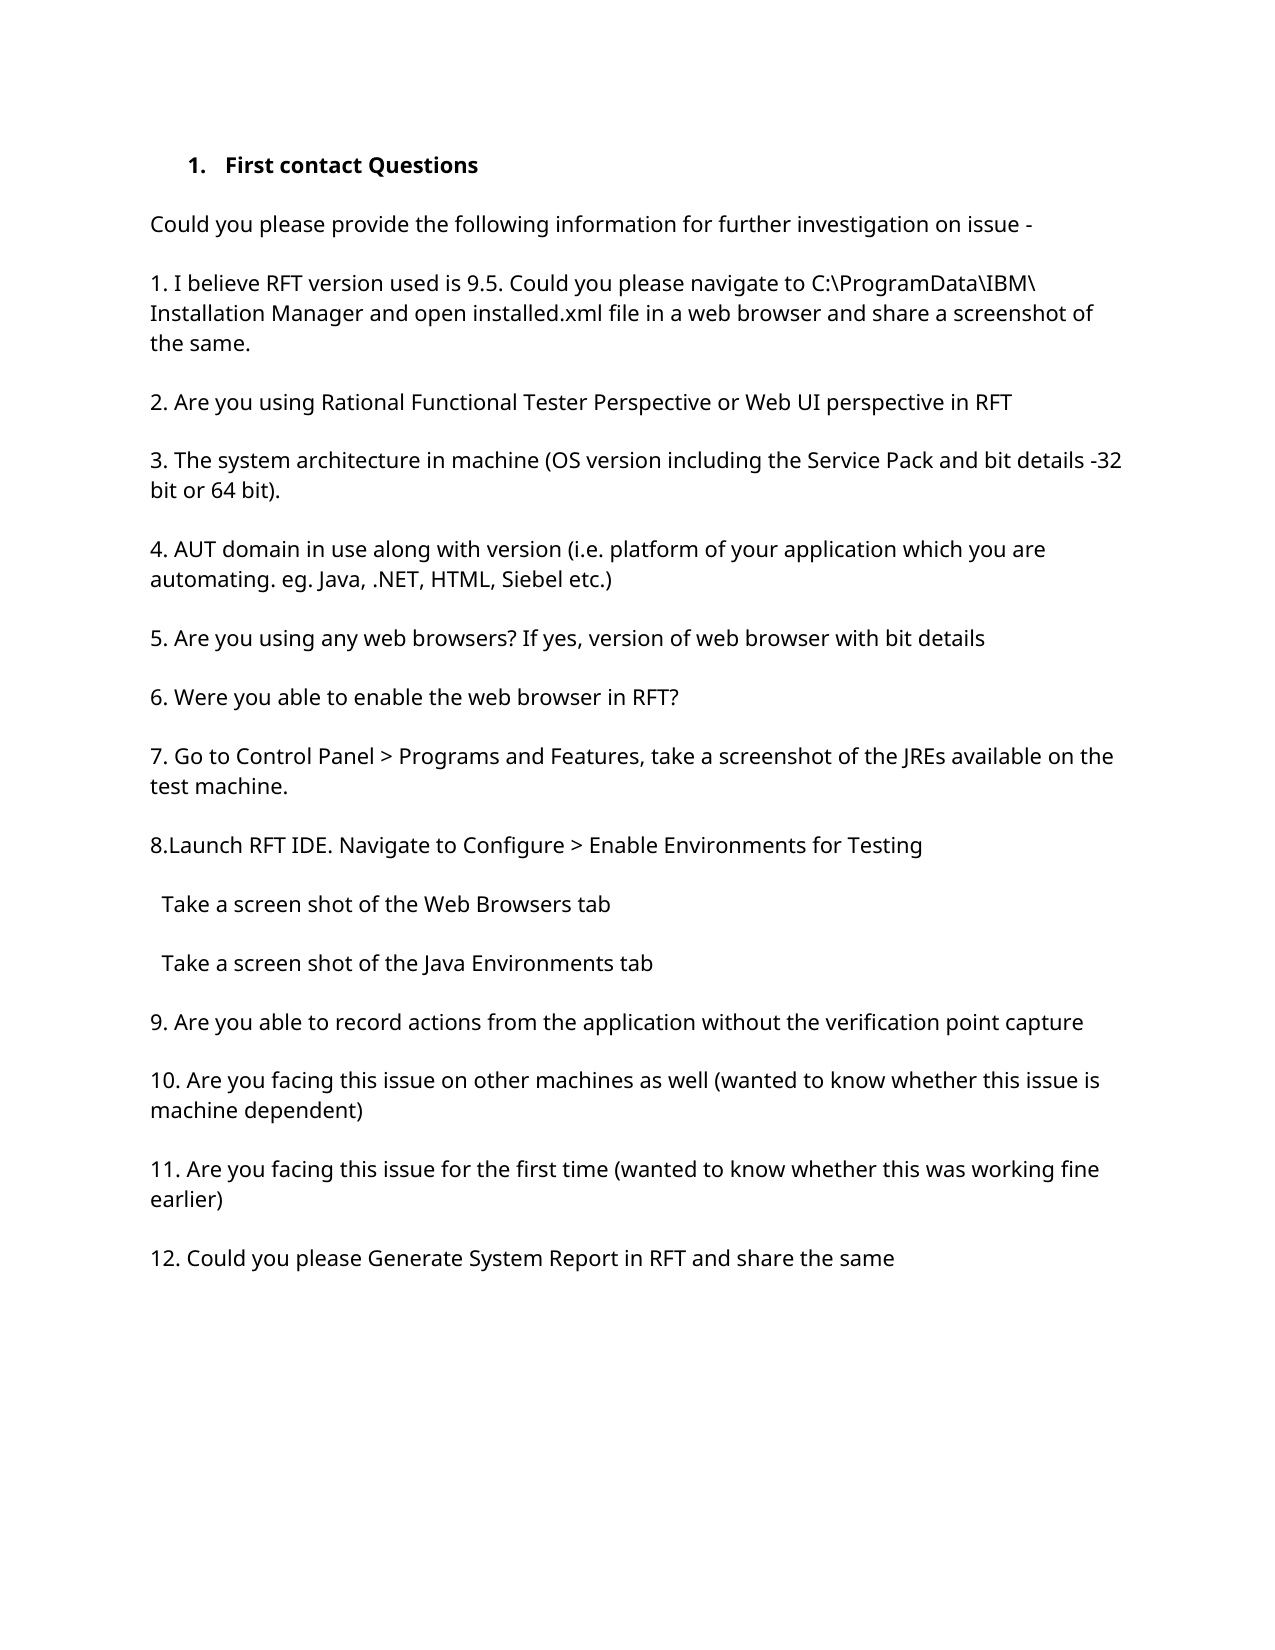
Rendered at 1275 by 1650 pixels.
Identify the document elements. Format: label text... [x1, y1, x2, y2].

text 6. Were you able to enable the web browser in RFT? [150, 682, 1125, 712]
text 2. Are you using Rational Functional Tester Perspective or Web UI perspective in RFT [150, 386, 1125, 416]
text 3. The system architecture in machine (OS version including the Service Pack and bit details -32 bit or 64 bit). [150, 445, 1125, 505]
text Could you please provide the following information for further investigation on issue - [150, 209, 1125, 239]
text 8.Launch RFT IDE. Navigate to Configure > Enable Environments for Testing [150, 829, 1125, 859]
text 11. Are you facing this issue for the first time (wanted to know whether this was working fine earlier) [150, 1154, 1125, 1214]
text 10. Are you facing this issue on other machines as well (wanted to know whether this issue is machine dependent) [150, 1065, 1125, 1125]
text 5. Are you using any web browsers? If yes, version of web browser with bit details [150, 623, 1125, 653]
text 9. Are you able to record actions from the application without the verification point capture [150, 1006, 1125, 1036]
text 7. Go to Control Panel > Programs and Features, take a screenshot of the JREs available on the test machine. [150, 741, 1125, 800]
text Take a screen shot of the Java Environments tab [150, 947, 1125, 977]
text Take a screen shot of the Web Browsers tab [150, 888, 1125, 918]
list First contact Questions [187, 150, 1125, 180]
text 1. I believe RFT version used is 9.5. Could you please navigate to C:\ProgramData\IBM\Installation Manager and open installed.xml file in a web browser and share a screenshot of the same. [150, 268, 1125, 357]
text 12. Could you please Generate System Report in RFT and share the same [150, 1243, 1125, 1273]
text 4. AUT domain in use along with version (i.e. platform of your application which you are automating. eg. Java, .NET, HTML, Siebel etc.) [150, 534, 1125, 594]
